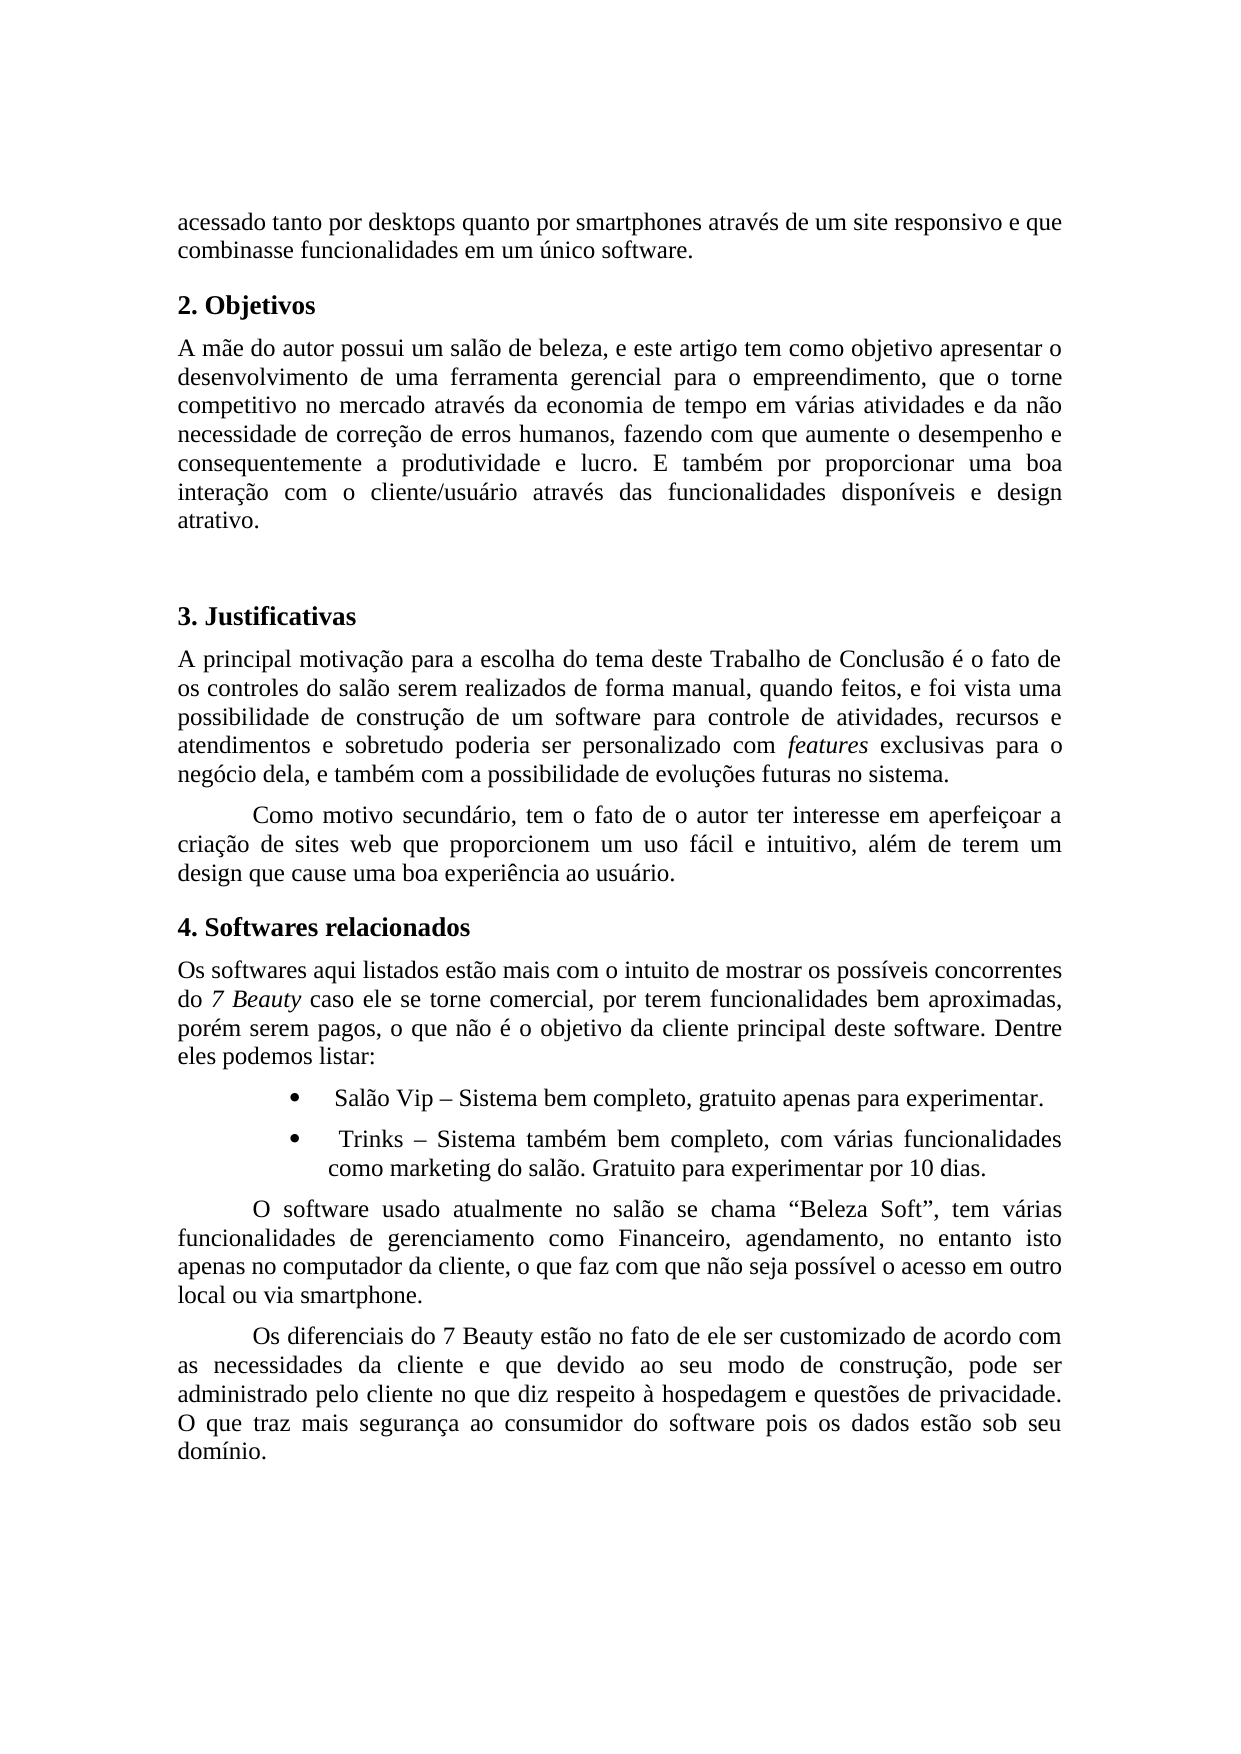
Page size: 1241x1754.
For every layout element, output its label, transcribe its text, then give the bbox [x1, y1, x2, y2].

list Salão Vip – Sistema bem completo, gratuito apenas para experimentar. [290, 1083, 1063, 1111]
subtitle 4. Softwares relacionados [177, 912, 1063, 943]
subtitle 2. Objetivos [177, 289, 1063, 320]
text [177, 207, 1063, 264]
text A mãe do autor possui um salão de beleza, e este artigo tem como objetivo apresentar o desenvolvimento de uma ferramenta gerencial para o empreendimento, que o torne competitivo no mercado através da economia de tempo em várias atividades e da não necessidade de correção de erros humanos, fazendo com que aumente o desempenho e consequentemente a produtividade e lucro. E também por proporcionar uma boa interação com o cliente/usuário através das funcionalidades disponíveis e design atrativo. [177, 333, 1063, 534]
text A principal motivação para a escolha do tema deste Trabalho de Conclusão é o fato de os controles do salão serem realizados de forma manual, quando feitos, e foi vista uma possibilidade de construção de um software para controle de atividades, recursos e atendimentos e sobretudo poderia ser personalizado com features exclusivas para o negócio dela, e também com a possibilidade de evoluções futuras no sistema. [177, 644, 1063, 788]
subtitle 3. Justificativas [177, 600, 1063, 632]
list Trinks – Sistema também bem completo, com várias funcionalidades como marketing do salão. Gratuito para experimentar por 10 dias. [290, 1124, 1063, 1181]
text Os diferenciais do 7 Beauty estão no fato de ele ser customizado de acordo com as necessidades da cliente e que devido ao seu modo de construção, pode ser administrado pelo cliente no que diz respeito à hospedagem e questões de privacidade. O que traz mais segurança ao consumidor do software pois os dados estão sob seu domínio. [177, 1321, 1063, 1465]
text Como motivo secundário, tem o fato de o autor ter interesse em aperfeiçoar a criação de sites web que proporcionem um uso fácil e intuitivo, além de terem um design que cause uma boa experiência ao usuário. [177, 800, 1063, 887]
text O software usado atualmente no salão se chama “Beleza Soft”, tem várias funcionalidades de gerenciamento como Financeiro, agendamento, no entanto isto apenas no computador da cliente, o que faz com que não seja possível o acesso em outro local ou via smartphone. [177, 1194, 1063, 1309]
text Os softwares aqui listados estão mais com o intuito de mostrar os possíveis concorrentes do 7 Beauty caso ele se torne comercial, por terem funcionalidades bem aproximadas, porém serem pagos, o que não é o objetivo da cliente principal deste software. Dentre eles podemos listar: [177, 955, 1063, 1070]
